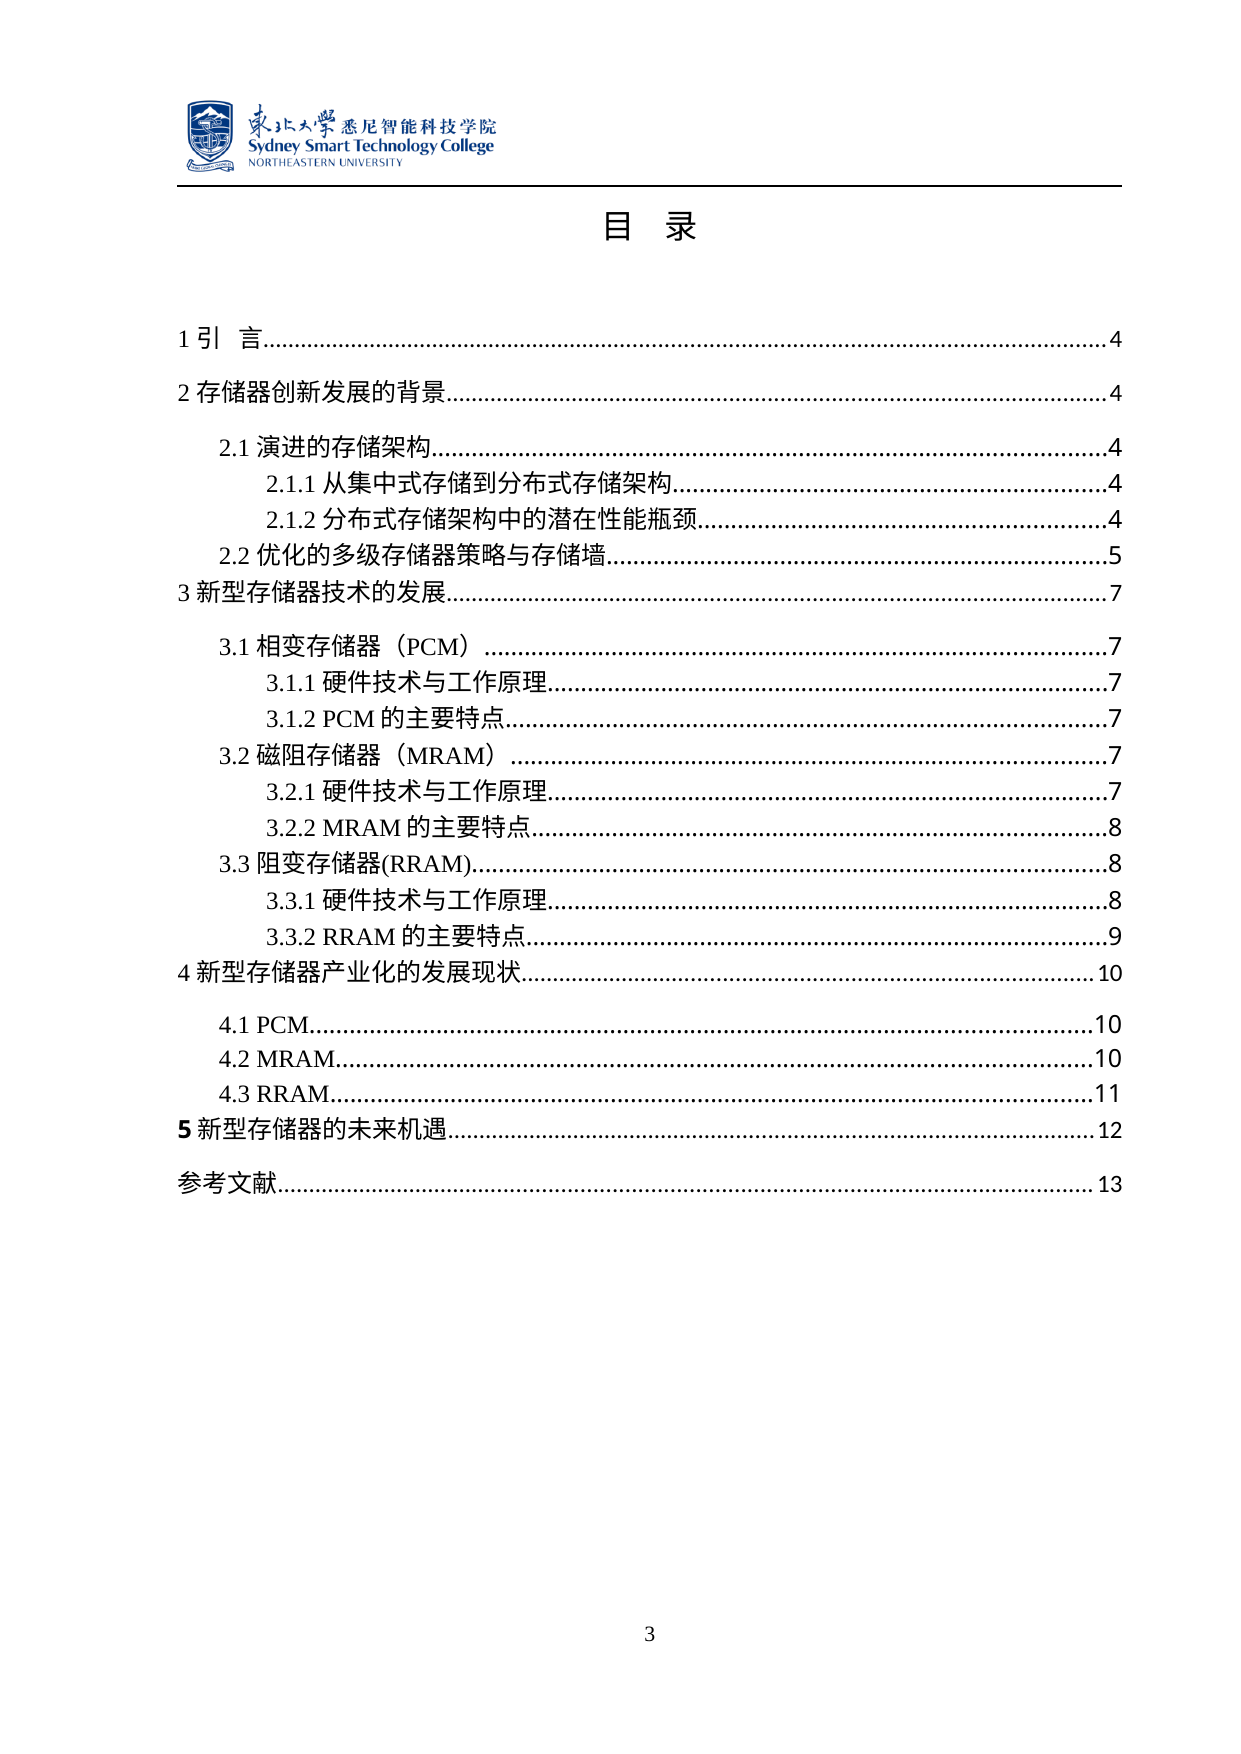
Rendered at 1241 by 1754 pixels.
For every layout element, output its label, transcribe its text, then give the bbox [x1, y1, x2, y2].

text 1 引 言 4 [177, 318, 1122, 354]
text 4.1 PCM 10 [218, 1007, 1122, 1041]
text 参考文献 13 [177, 1164, 1122, 1200]
text 3.2 磁阻存储器（MRAM） 7 [218, 735, 1122, 771]
picture [177, 88, 504, 184]
text 3.2.1 硬件技术与工作原理 7 [266, 771, 1122, 808]
text 3.1 相变存储器（PCM） 7 [218, 626, 1122, 663]
text 5 新型存储器的未来机遇 12 [177, 1109, 1122, 1146]
text 4.3 RRAM 11 [218, 1075, 1122, 1109]
text 目 录 [177, 199, 1122, 248]
text 3.3.1 硬件技术与工作原理 8 [266, 880, 1122, 916]
text 2 存储器创新发展的背景 4 [177, 373, 1122, 409]
text 2.2 优化的多级存储器策略与存储墙 5 [218, 536, 1122, 572]
text 3 新型存储器技术的发展 7 [177, 572, 1122, 608]
text 3.3 阻变存储器(RRAM) 8 [218, 844, 1122, 880]
text 2.1.2 分布式存储架构中的潜在性能瓶颈 4 [266, 499, 1122, 536]
text 4.2 MRAM 10 [218, 1041, 1122, 1075]
text 2.1.1 从集中式存储到分布式存储架构 4 [266, 463, 1122, 499]
text 3.2.2 MRAM的主要特点 8 [266, 808, 1122, 844]
text 4 新型存储器产业化的发展现状 10 [177, 953, 1122, 989]
text 3.1.2 PCM的主要特点 7 [266, 699, 1122, 735]
text 3.3.2 RRAM的主要特点 9 [266, 916, 1122, 953]
text 2.1 演进的存储架构 4 [218, 427, 1122, 463]
text 3.1.1 硬件技术与工作原理 7 [266, 663, 1122, 699]
